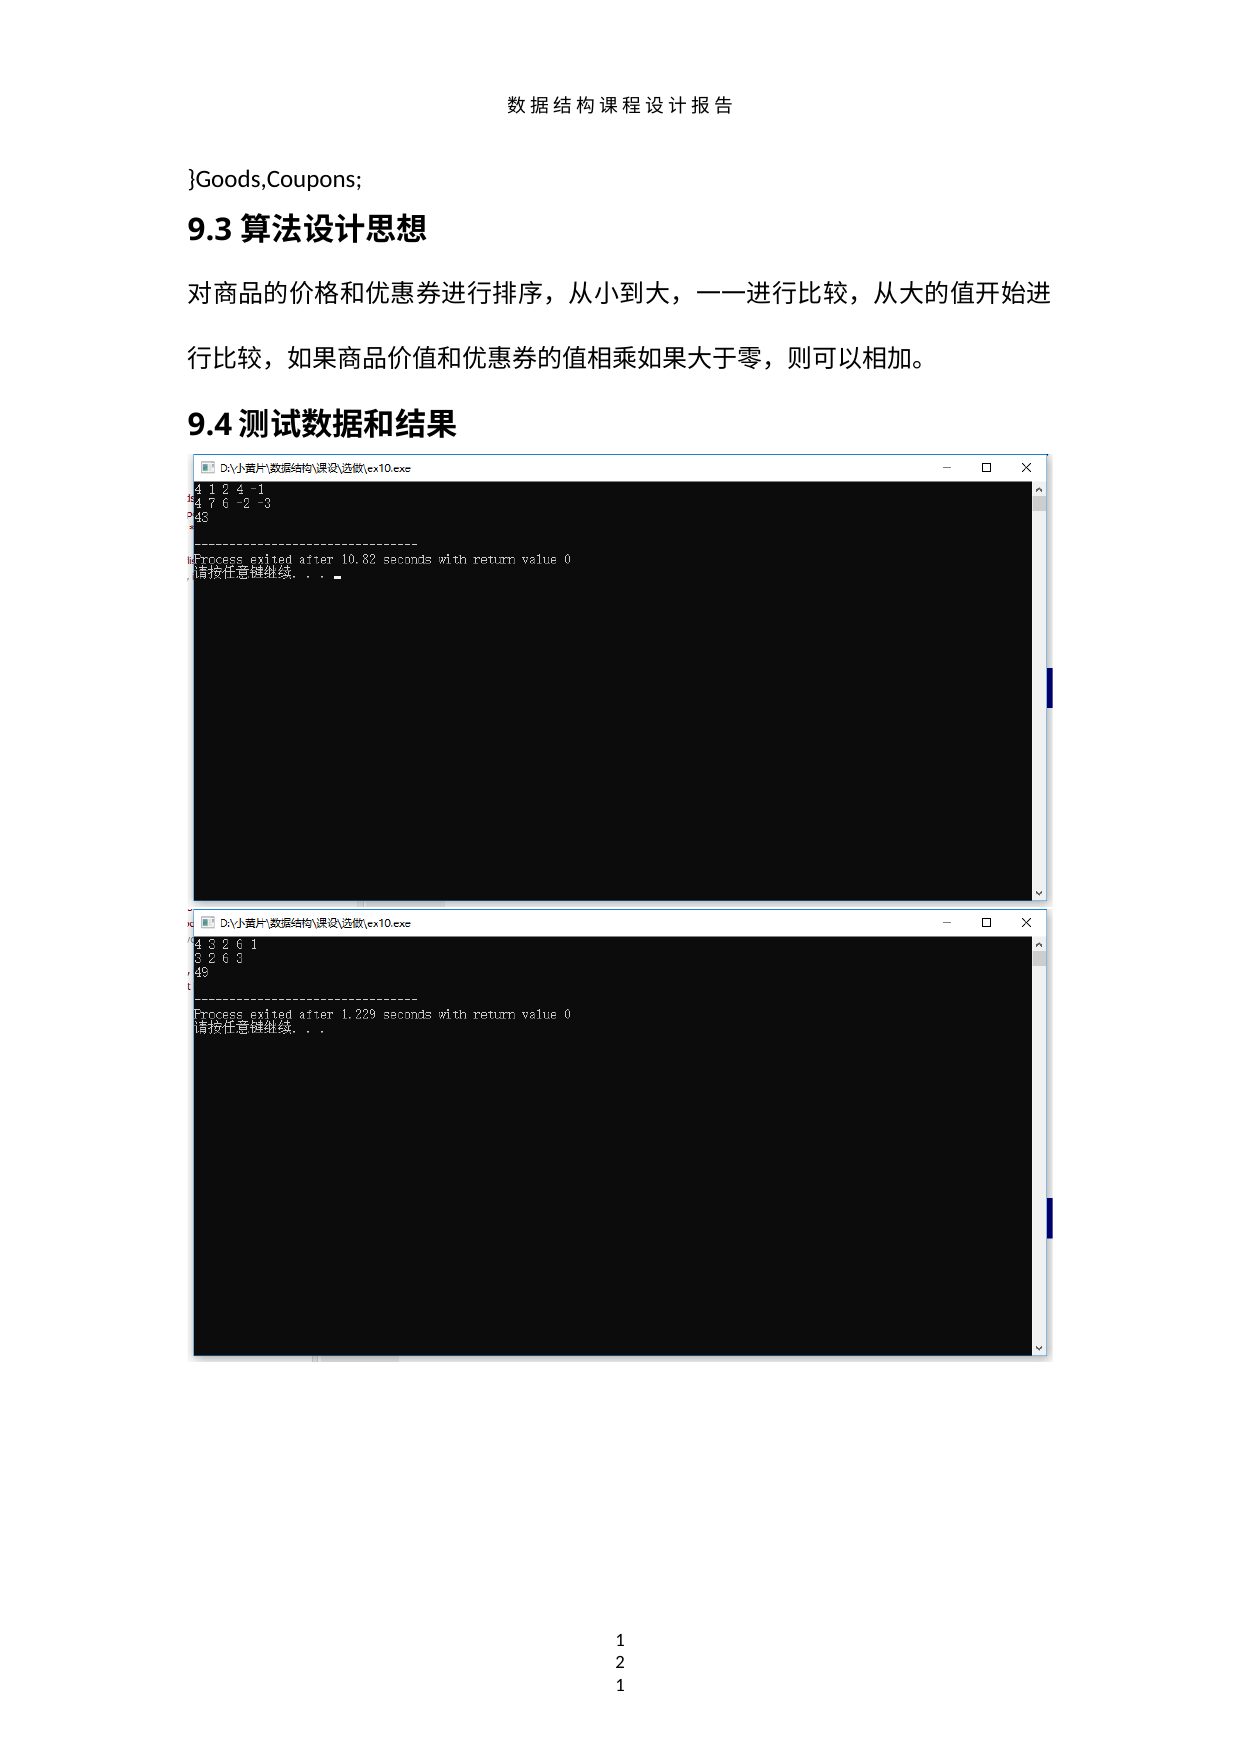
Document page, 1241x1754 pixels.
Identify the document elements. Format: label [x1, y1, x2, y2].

picture [187, 454, 1053, 907]
picture [187, 909, 1053, 1362]
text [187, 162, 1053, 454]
